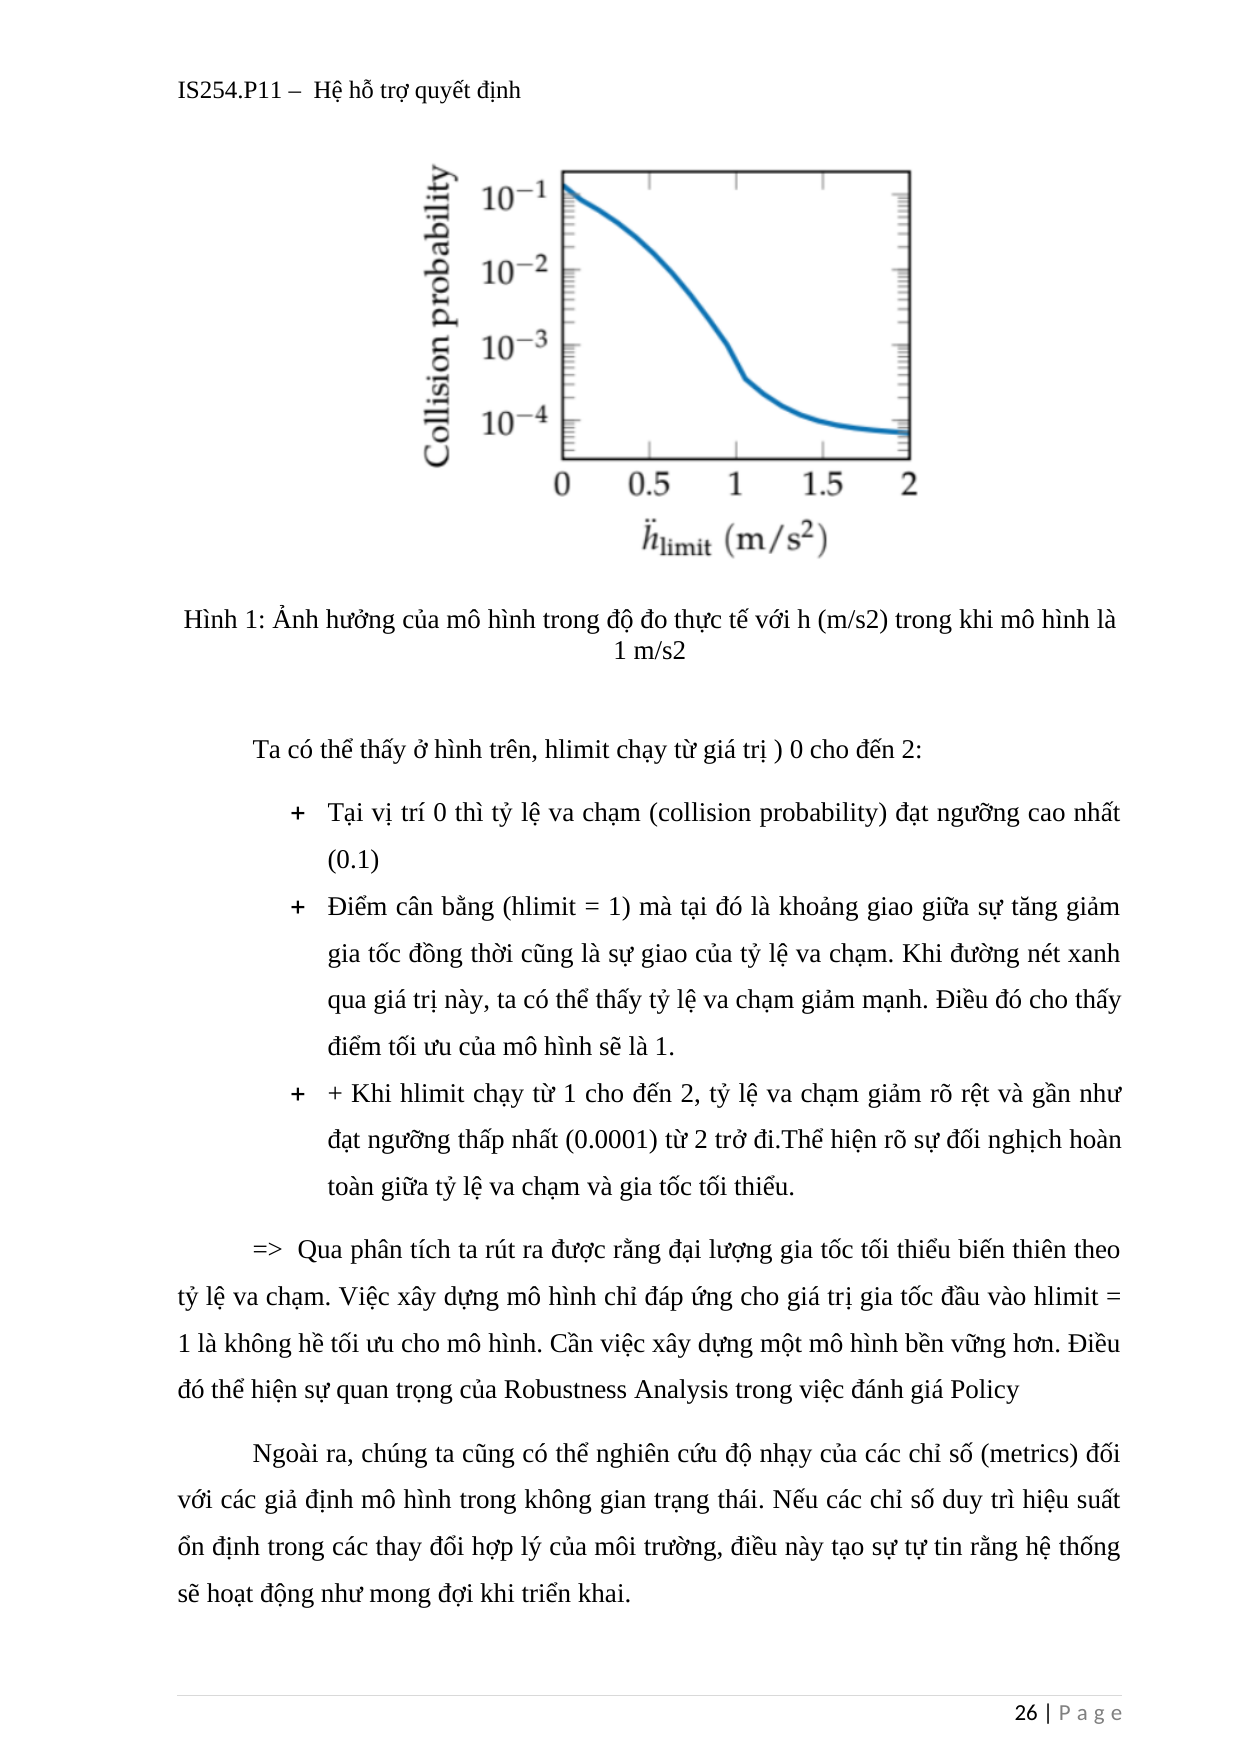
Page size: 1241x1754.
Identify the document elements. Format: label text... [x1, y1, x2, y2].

text Ta có thể thấy ở hình trên, hlimit chạy từ giá trị ) 0 cho đến 2: [177, 733, 1122, 764]
text => Qua phân tích ta rút ra được rằng đại lượng gia tốc tối thiểu biến thiên theo tỷ lệ va chạm. Việc xây dựng mô hình chỉ đáp ứng cho giá trị gia tốc đầu vào hlimit = 1 là không hề tối ưu cho mô hình. Cần việc xây dựng một mô hình bền vững hơn. Điều đó thể hiện sự quan trọng của Robustness Analysis trong việc đánh giá Policy [177, 1233, 1122, 1405]
list + Khi hlimit chạy từ 1 cho đến 2, tỷ lệ va chạm giảm rõ rệt và gần như đạt ngưỡng thấp nhất (0.0001) từ 2 trở đi.Thể hiện rõ sự đối nghịch hoàn toàn giữa tỷ lệ va chạm và gia tốc tối thiểu. [290, 1077, 1122, 1201]
picture [403, 118, 971, 573]
list Điểm cân bằng (hlimit = 1) mà tại đó là khoảng giao giữa sự tăng giảm gia tốc đồng thời cũng là sự giao của tỷ lệ va chạm. Khi đường nét xanh qua giá trị này, ta có thể thấy tỷ lệ va chạm giảm mạnh. Điều đó cho thấy điểm tối ưu của mô hình sẽ là 1. [290, 890, 1122, 1061]
text Ngoài ra, chúng ta cũng có thể nghiên cứu độ nhạy của các chỉ số (metrics) đối với các giả định mô hình trong không gian trạng thái. Nếu các chỉ số duy trì hiệu suất ổn định trong các thay đổi hợp lý của môi trường, điều này tạo sự tự tin rằng hệ thống sẽ hoạt động như mong đợi khi triển khai. [177, 1437, 1122, 1608]
text Hình 1: Ảnh hưởng của mô hình trong độ đo thực tế với h (m/s2) trong khi mô hình là 1 m/s2 [177, 603, 1122, 666]
list Tại vị trí 0 thì tỷ lệ va chạm (collision probability) đạt ngưỡng cao nhất (0.1) [290, 797, 1122, 874]
